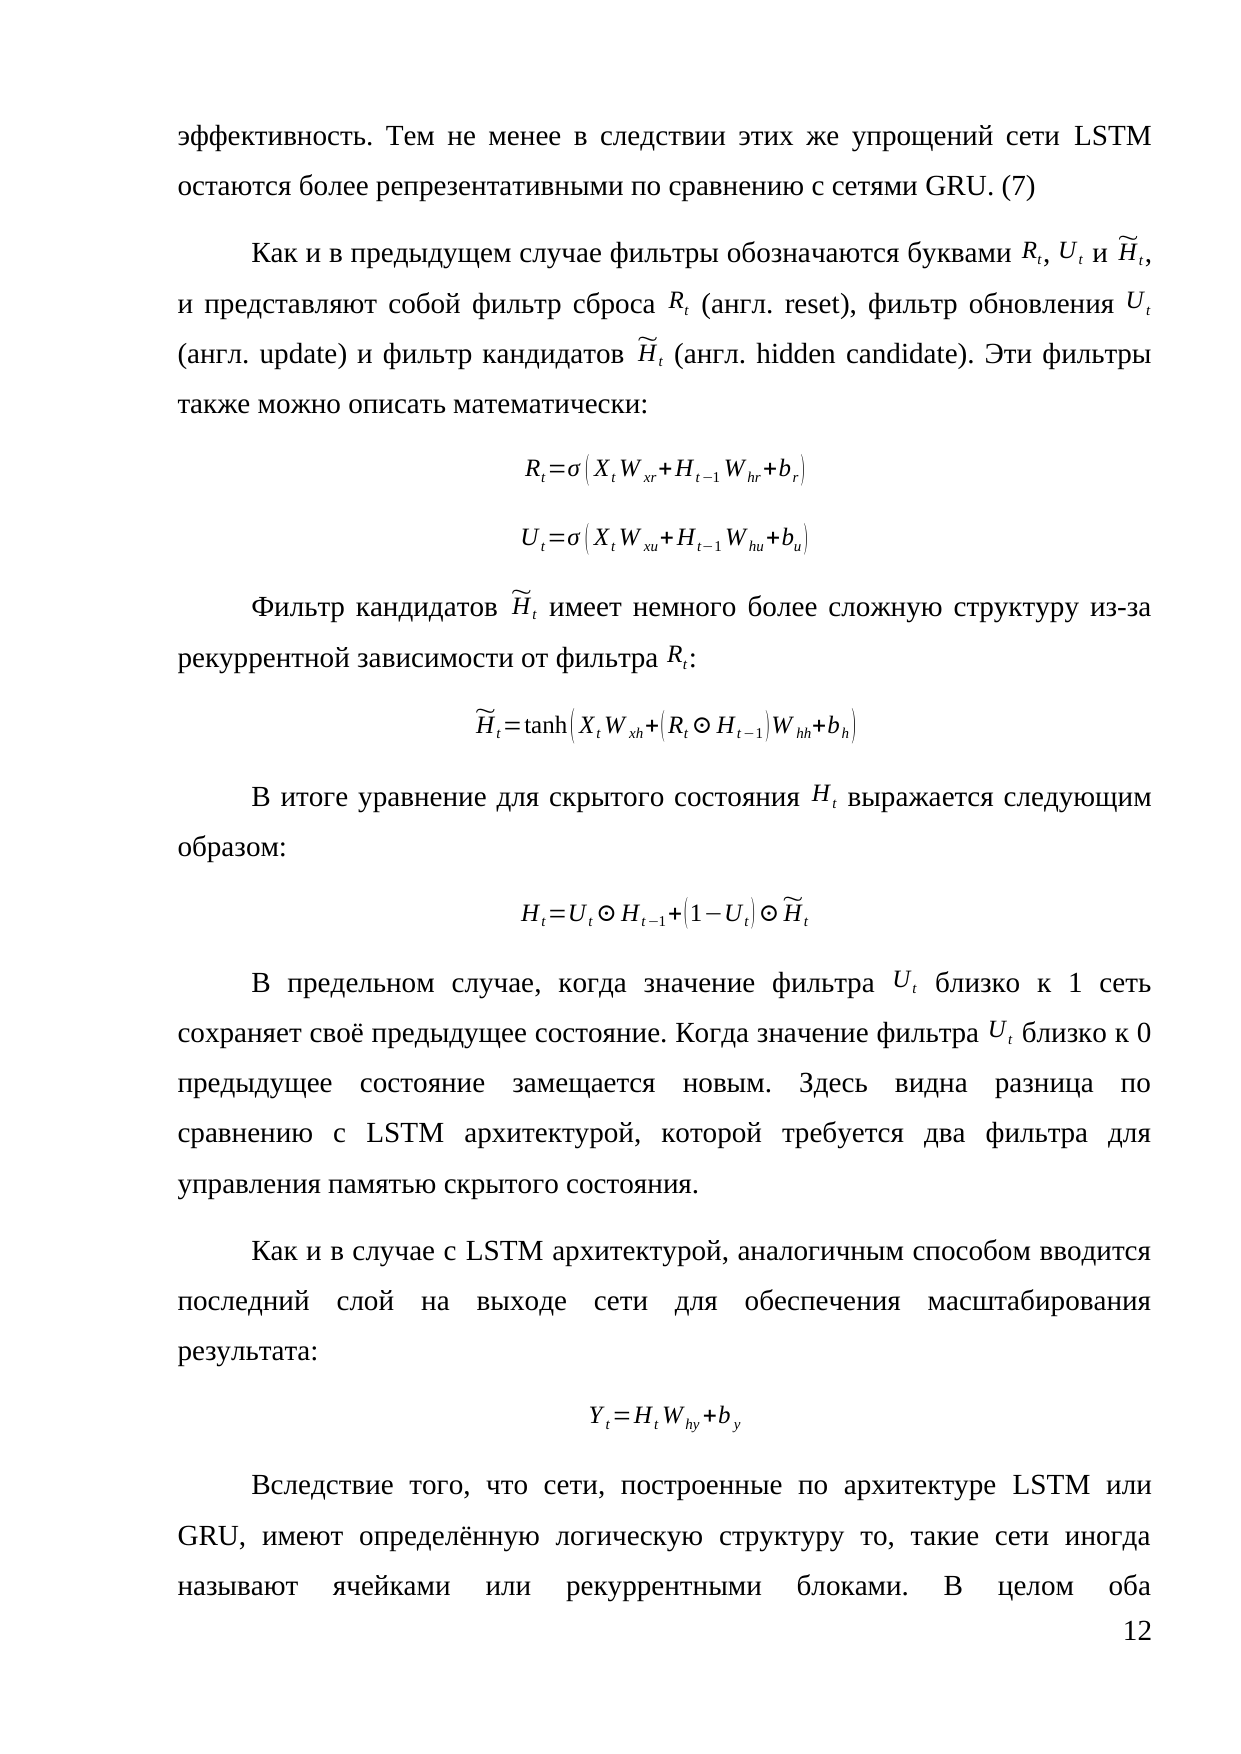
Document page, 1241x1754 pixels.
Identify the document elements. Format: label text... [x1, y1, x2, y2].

text В итоге уравнение для скрытого состояния выражается следующим образом: [177, 779, 1152, 863]
text Фильтр кандидатов имеет немного более сложную структуру из-за рекуррентной зависимости от фильтра : [177, 589, 1152, 673]
text Как и в случае с LSTM архитектурой, аналогичным способом вводится последний слой на выходе сети для обеспечения масштабирования результата: [177, 1233, 1152, 1367]
text В предельном случае, когда значение фильтра близко к 1 сеть сохраняет своё предыдущее состояние. Когда значение фильтра близко к 0 предыдущее состояние замещается новым. Здесь видна разница по сравнению с LSTM архитектурой, которой требуется два фильтра для управления памятью скрытого состояния. [177, 965, 1152, 1199]
